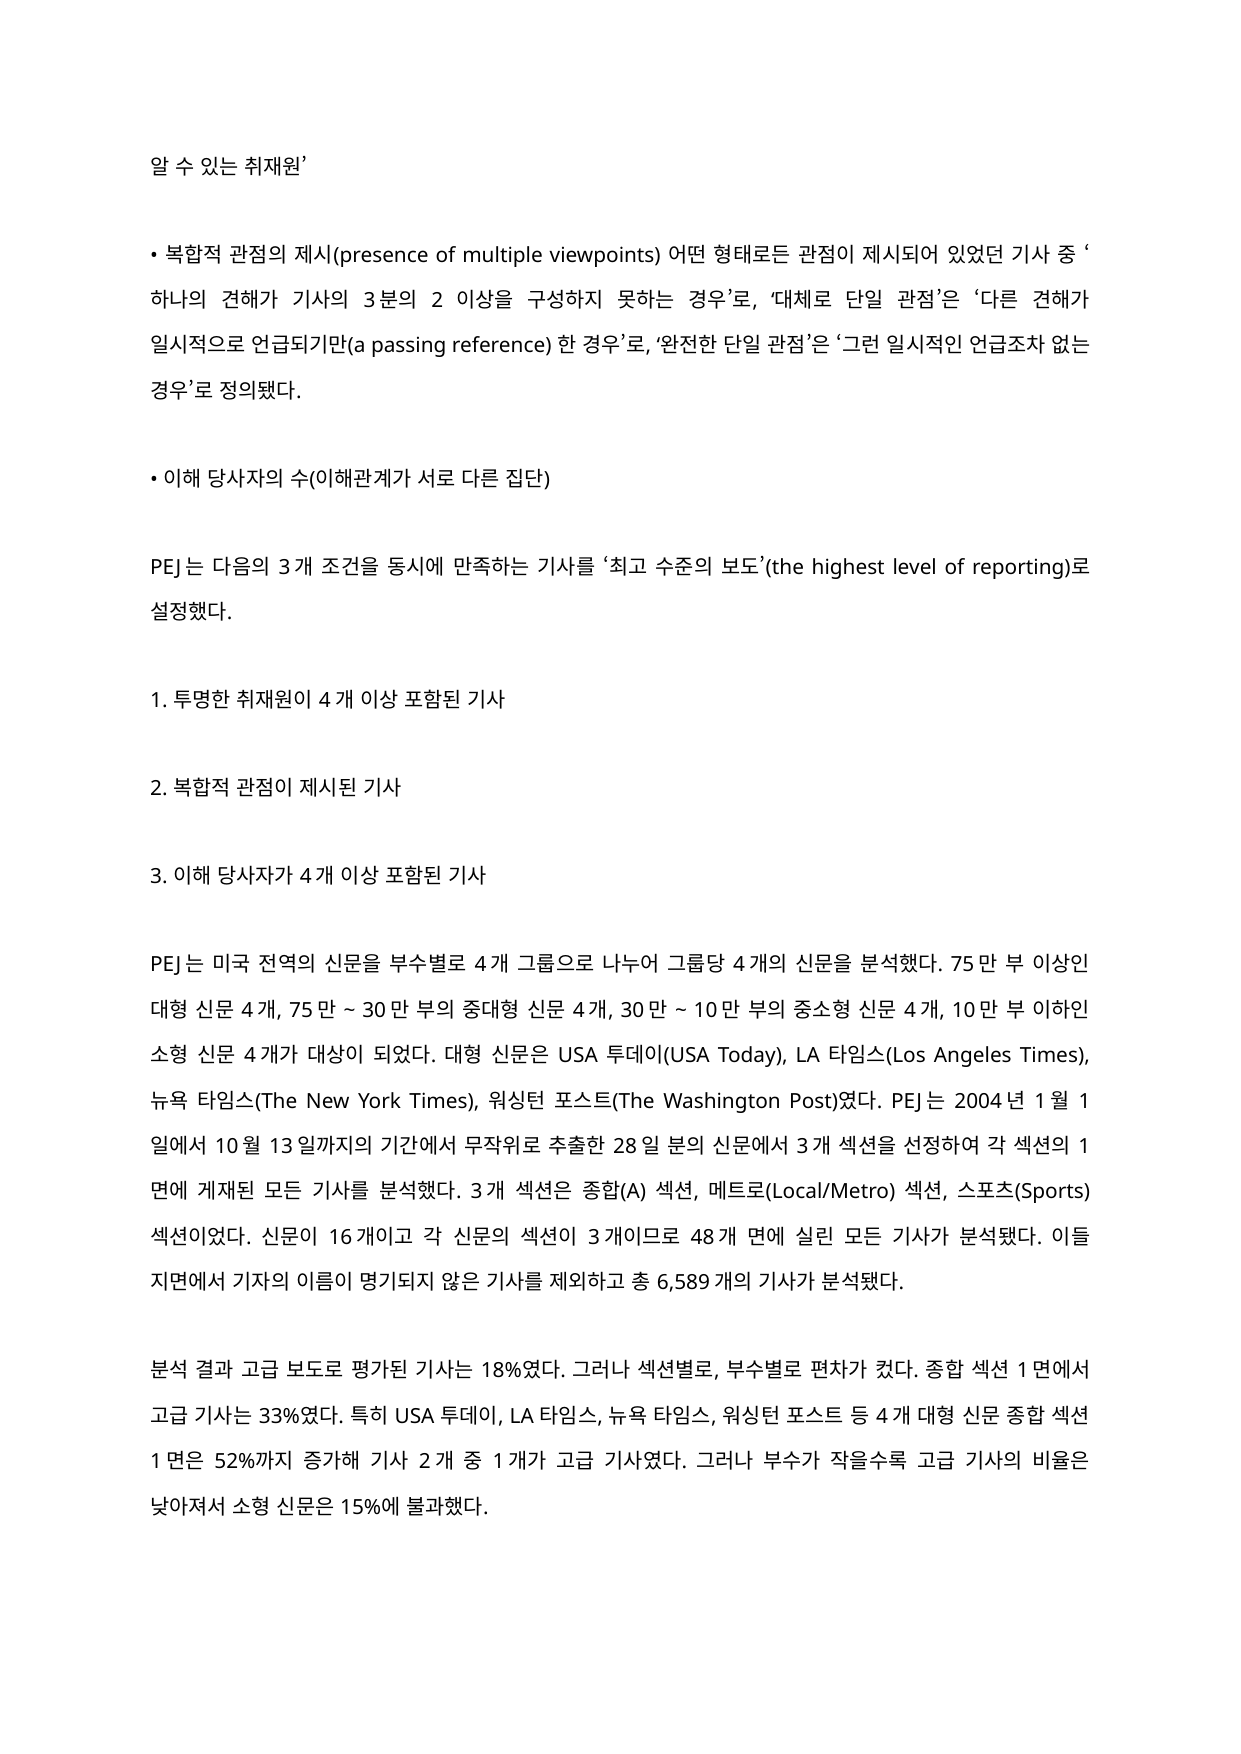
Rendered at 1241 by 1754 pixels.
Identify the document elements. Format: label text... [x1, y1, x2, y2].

text 1. 투명한 취재원이 4개 이상 포함된 기사 [150, 684, 1090, 714]
text PEJ는 미국 전역의 신문을 부수별로 4개 그룹으로 나누어 그룹당 4개의 신문을 분석했다. 75만 부 이상인 대형 신문 4개, 75만 ~ 30만 부의 중대형 신문 4개, 30만 ~ 10만 부의 중소형 신문 4개, 10만 부 이하인 소형 신문 4개가 대상이 되었다. 대형 신문은 USA 투데이(USA Today), LA 타임스(Los Angeles Times), 뉴욕 타임스(The New York Times), 워싱턴 포스트(The Washington Post)였다. PEJ는 2004년 1월 1일에서 10월 13일까지의 기간에서 무작위로 추출한 28일 분의 신문에서 3개 섹션을 선정하여 각 섹션의 1면에 게재된 모든 기사를 분석했다. 3개 섹션은 종합(A) 섹션, 메트로(Local/Metro) 섹션, 스포츠(Sports) 섹션이었다. 신문이 16개이고 각 신문의 섹션이 3개이므로 48개 면에 실린 모든 기사가 분석됐다. 이들 지면에서 기자의 이름이 명기되지 않은 기사를 제외하고 총 6,589개의 기사가 분석됐다. [150, 948, 1090, 1296]
text 분석 결과 고급 보도로 평가된 기사는 18%였다. 그러나 섹션별로, 부수별로 편차가 컸다. 종합 섹션 1면에서 고급 기사는 33%였다. 특히 USA 투데이, LA 타임스, 뉴욕 타임스, 워싱턴 포스트 등 4개 대형 신문 종합 섹션 1면은 52%까지 증가해 기사 2개 중 1개가 고급 기사였다. 그러나 부수가 작을수록 고급 기사의 비율은 낮아져서 소형 신문은 15%에 불과했다. [150, 1354, 1090, 1520]
text PEJ는 다음의 3개 조건을 동시에 만족하는 기사를 ‘최고 수준의 보도’(the highest level of reporting)로 설정했다. [150, 550, 1090, 626]
text • 이해 당사자의 수(이해관계가 서로 다른 집단) [150, 462, 1090, 492]
text • 복합적 관점의 제시(presence of multiple viewpoints) 어떤 형태로든 관점이 제시되어 있었던 기사 중 ‘하나의 견해가 기사의 3분의 2 이상을 구성하지 못하는 경우’로, ‘대체로 단일 관점’은 ‘다른 견해가 일시적으로 언급되기만(a passing reference) 한 경우’로, ‘완전한 단일 관점’은 ‘그런 일시적인 언급조차 없는 경우’로 정의됐다. [150, 238, 1090, 404]
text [150, 150, 1090, 180]
text 3. 이해 당사자가 4개 이상 포함된 기사 [150, 860, 1090, 890]
text 2. 복합적 관점이 제시된 기사 [150, 772, 1090, 802]
